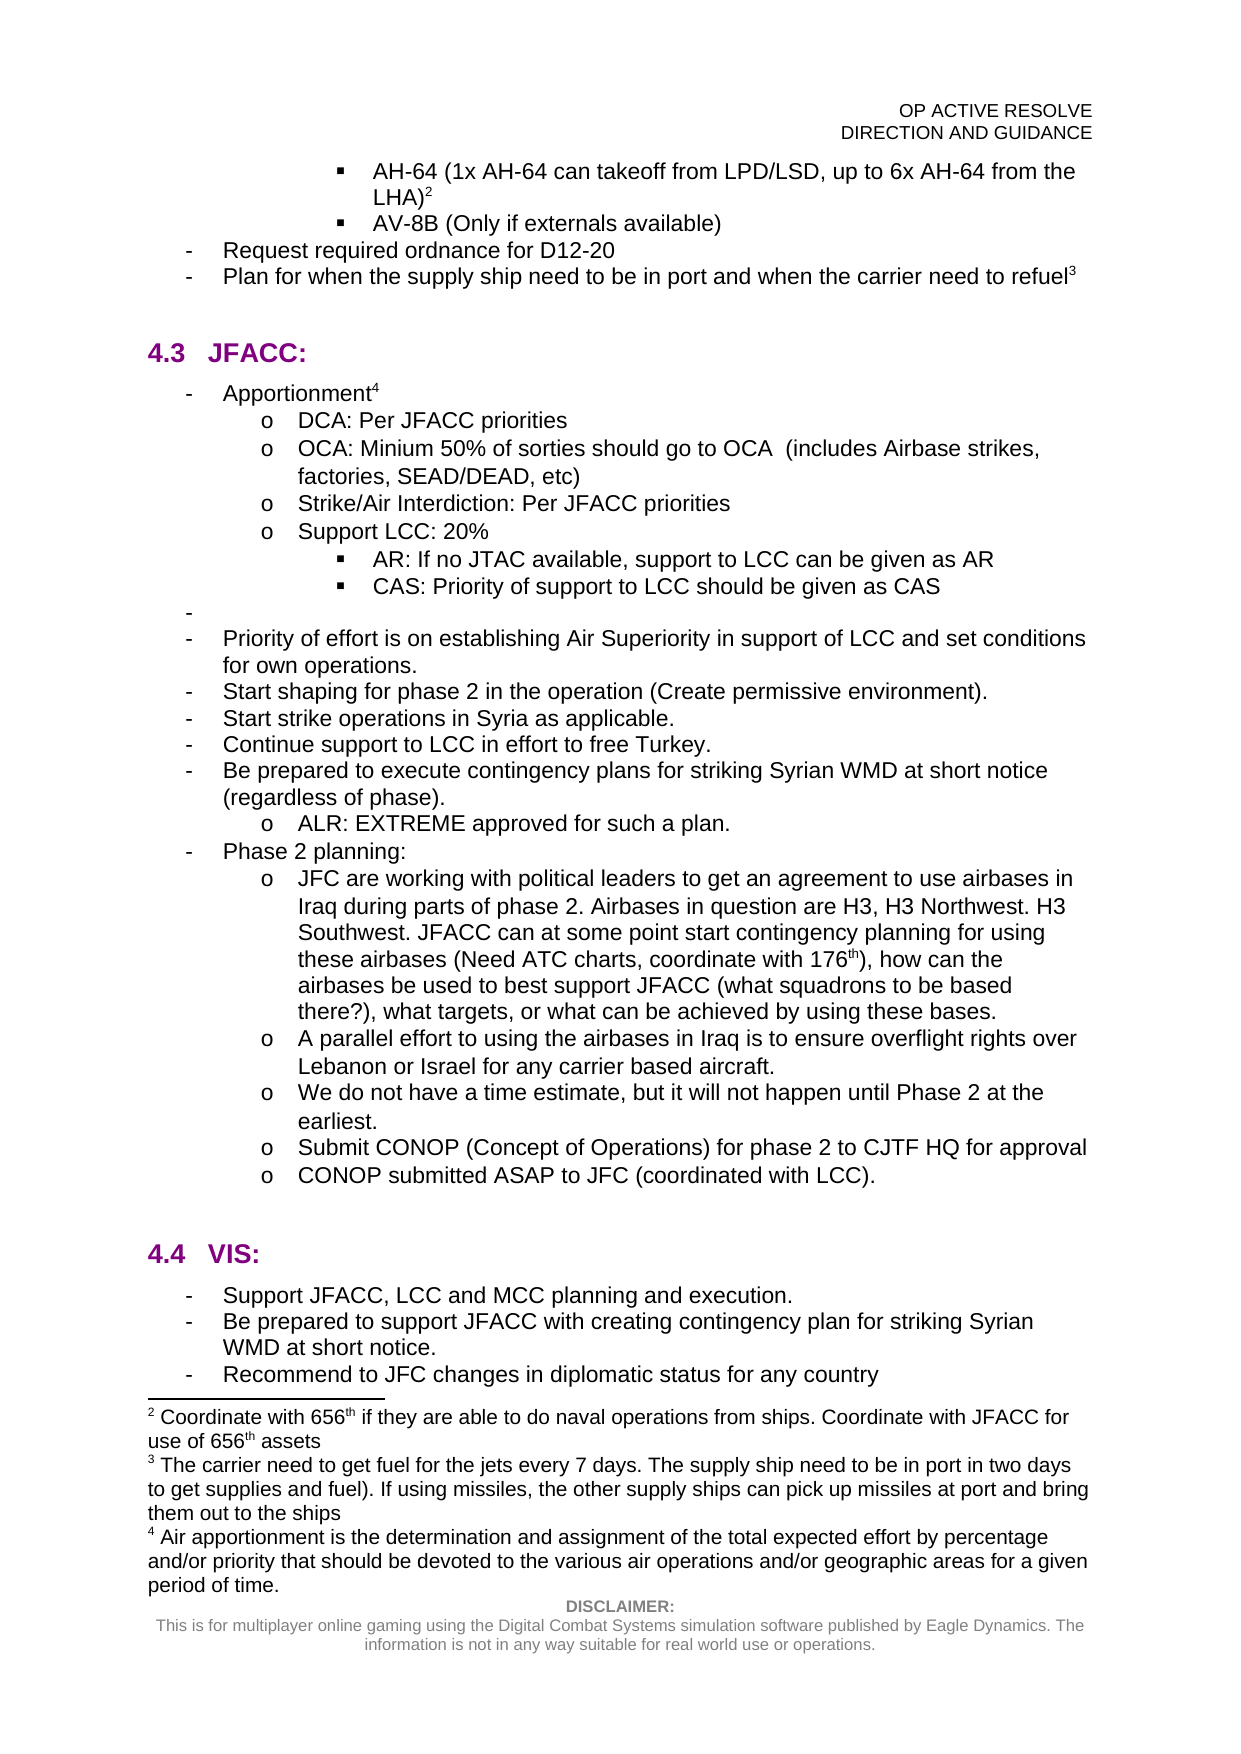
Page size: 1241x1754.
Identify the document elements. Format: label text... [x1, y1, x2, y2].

list DCA: Per JFACC priorities [260, 407, 1093, 435]
list Submit CONOP (Concept of Operations) for phase 2 to CJTF HQ for approval [260, 1134, 1093, 1162]
list A parallel effort to using the airbases in Iraq is to ensure overflight rights over Lebanon or Israel for any carrier based aircraft. [260, 1025, 1093, 1079]
list Strike/Air Interdiction: Per JFACC priorities [260, 490, 1093, 518]
list JFC are working with political leaders to get an agreement to use airbases in Iraq during parts of phase 2. Airbases in question are H3, H3 Northwest. H3 Southwest. JFACC can at some point start contingency planning for using these airbases (Need ATC charts, coordinate with 176th), how can the airbases be used to best support JFACC (what squadrons to be based there?), what targets, or what can be achieved by using these bases. [260, 864, 1093, 1025]
list Continue support to LCC in effort to free Turkey. [185, 731, 1093, 757]
list AR: If no JTAC available, support to LCC can be given as AR [335, 546, 1093, 573]
subtitle JFACC: [148, 337, 1093, 368]
list Start strike operations in Syria as applicable. [185, 704, 1093, 731]
list Be prepared to support JFACC with creating contingency plan for striking Syrian WMD at short notice. [185, 1308, 1093, 1361]
list Be prepared to execute contingency plans for striking Syrian WMD at short notice (regardless of phase). [185, 757, 1093, 810]
list Request required ordnance for D12-20 [185, 237, 1093, 263]
list AV-8B (Only if externals available) [335, 210, 1093, 237]
list Support JFACC, LCC and MCC planning and execution. [185, 1282, 1093, 1308]
list CONOP submitted ASAP to JFC (coordinated with LCC). [260, 1162, 1093, 1191]
list Phase 2 planning: [185, 838, 1093, 864]
list Plan for when the supply ship need to be in port and when the carrier need to refuel [185, 263, 1093, 289]
list Apportionment [185, 380, 1093, 407]
list Start shaping for phase 2 in the operation (Create permissive environment). [185, 678, 1093, 704]
list We do not have a time estimate, but it will not happen until Phase 2 at the earliest. [260, 1079, 1093, 1134]
list Priority of effort is on establishing Air Superiority in support of LCC and set conditions for own operations. [185, 625, 1093, 678]
subtitle VIS: [148, 1238, 1093, 1269]
list Support LCC: 20% [260, 518, 1093, 546]
list CAS: Priority of support to LCC should be given as CAS [335, 573, 1093, 599]
list Recommend to JFC changes in diplomatic status for any country [185, 1361, 1093, 1387]
list AH-64 (1x AH-64 can takeoff from LPD/LSD, up to 6x AH-64 from the LHA) [335, 158, 1093, 210]
list ALR: EXTREME approved for such a plan. [260, 810, 1093, 838]
list OCA: Minium 50% of sorties should go to OCA (includes Airbase strikes, factories, SEAD/DEAD, etc) [260, 435, 1093, 490]
